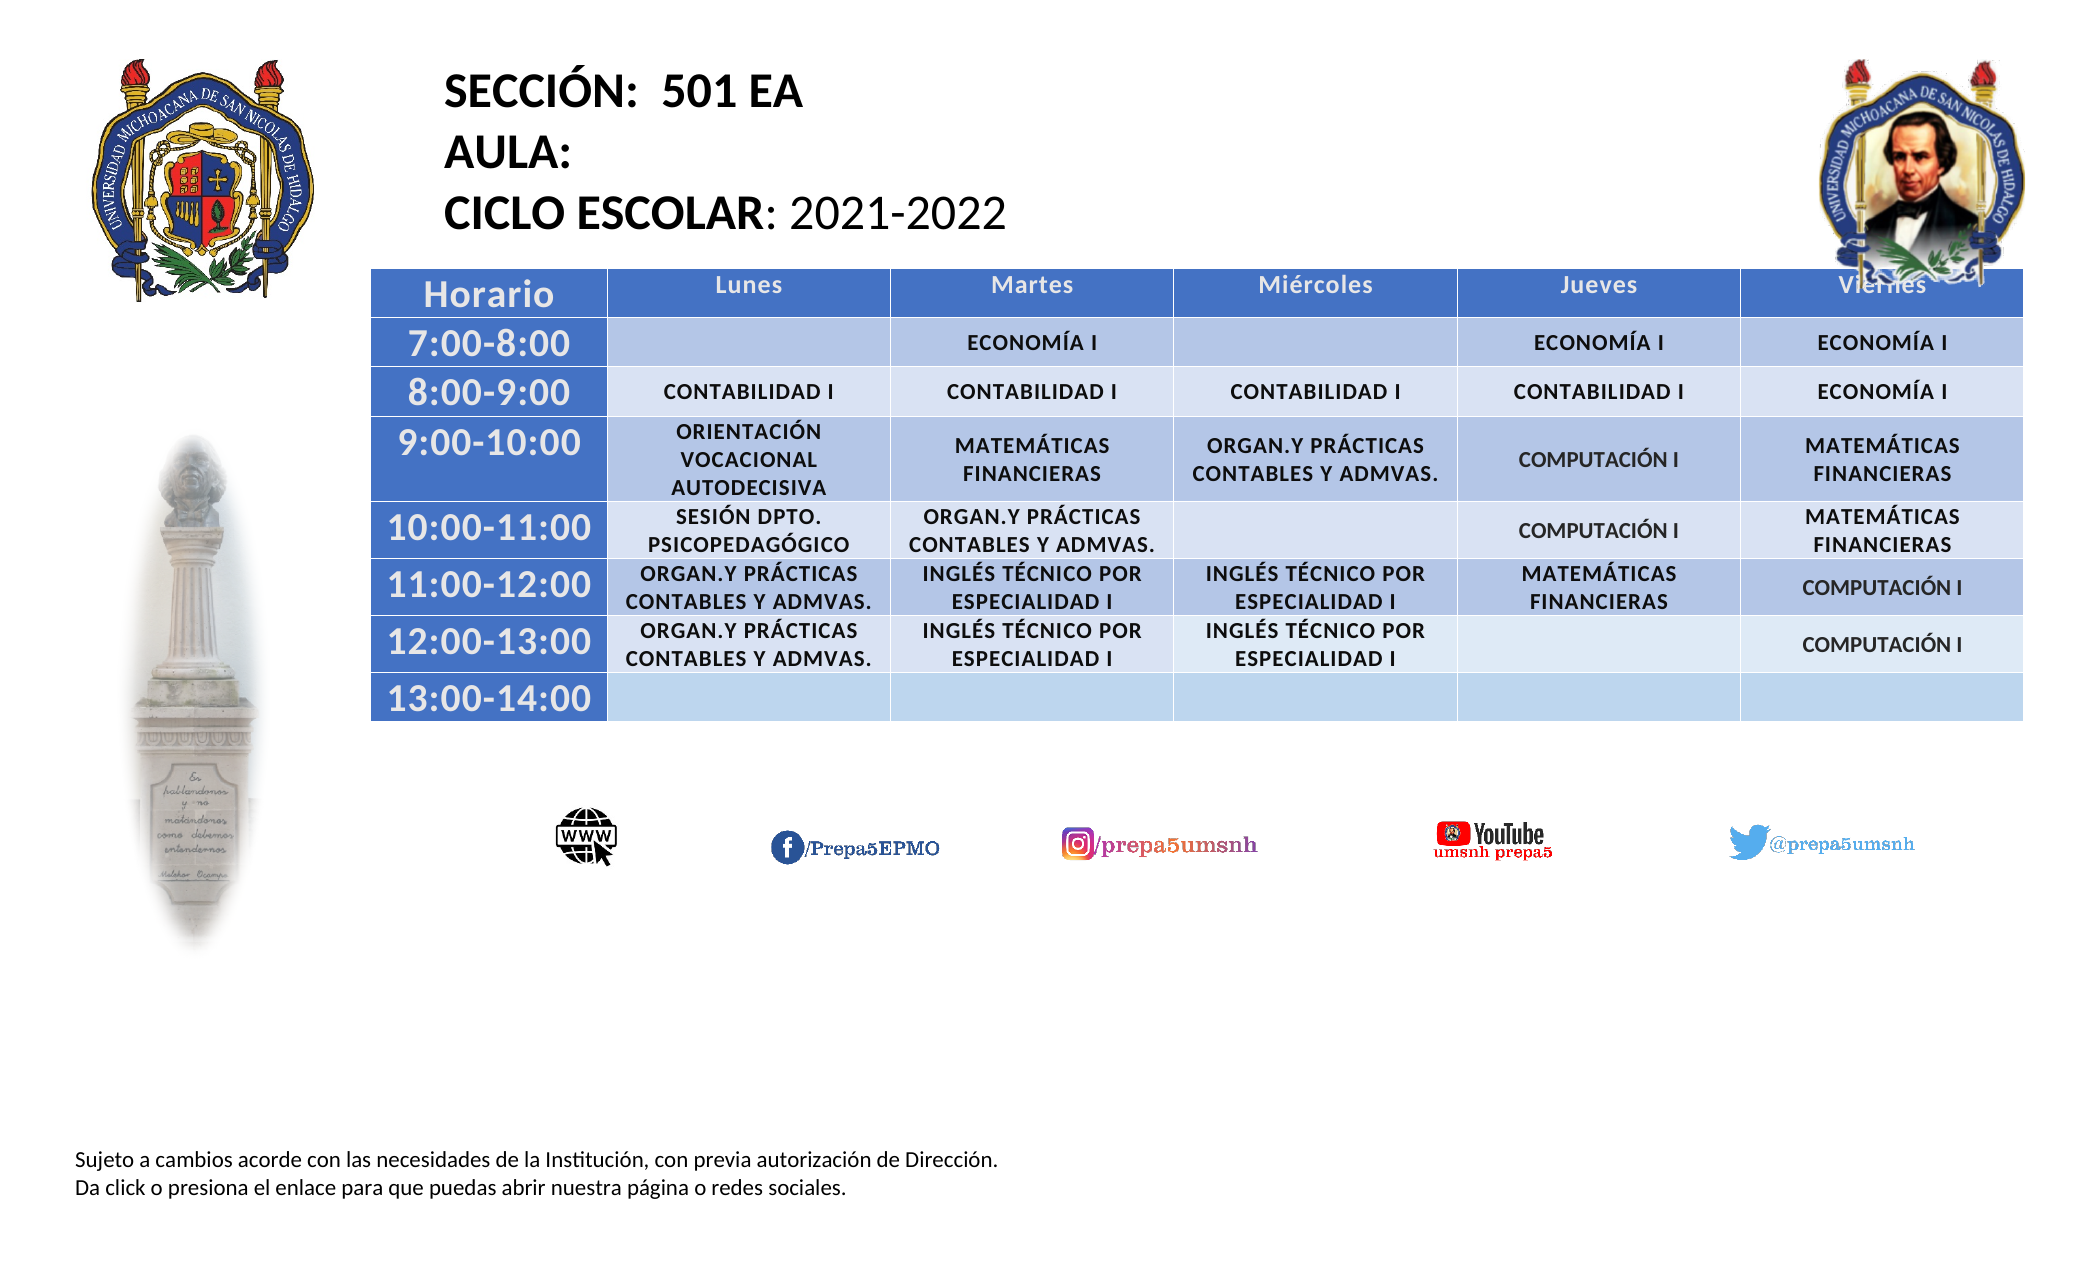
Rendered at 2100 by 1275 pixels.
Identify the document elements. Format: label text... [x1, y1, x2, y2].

picture [765, 824, 954, 870]
table_cell [1174, 502, 1457, 558]
table_cell [891, 673, 1173, 721]
table_cell CONTABILIDAD I [1458, 367, 1740, 416]
table_header Miércoles [1174, 269, 1457, 317]
picture [1060, 825, 1272, 870]
table_cell 11:00-12:00 [371, 559, 607, 615]
table_cell ECONOMÍA I [1741, 367, 2023, 416]
table_cell INGLÉS TÉCNICO POR ESPECIALIDAD I [891, 559, 1173, 615]
table_cell [1741, 673, 2023, 721]
table_cell COMPUTACIÓN I [1458, 502, 1740, 558]
table_cell CONTABILIDAD I [1174, 367, 1457, 416]
table_cell ECONOMÍA I [1741, 318, 2023, 366]
table_cell ORGAN.Y PRÁCTICAS CONTABLES Y ADMVAS. [608, 559, 890, 615]
table_header Horario [371, 269, 607, 317]
table_cell 13:00-14:00 [371, 673, 607, 721]
table_cell 10:00-11:00 [371, 502, 607, 558]
table_cell [608, 673, 890, 721]
table_cell COMPUTACIÓN I [1458, 417, 1740, 501]
table_cell COMPUTACIÓN I [1741, 616, 2023, 672]
table_cell INGLÉS TÉCNICO POR ESPECIALIDAD I [1174, 559, 1457, 615]
picture [1429, 816, 1563, 870]
table_cell [608, 318, 890, 366]
picture [544, 799, 624, 870]
table_cell CONTABILIDAD I [891, 367, 1173, 416]
table_cell [1458, 616, 1740, 672]
table_cell 8:00-9:00 [371, 367, 607, 416]
table_header Viernes [1741, 269, 2023, 317]
table_cell MATEMÁTICAS FINANCIERAS [1741, 417, 2023, 501]
picture [1818, 59, 2026, 289]
table_cell SESIÓN DPTO. PSICOPEDAGÓGICO [608, 502, 890, 558]
table_cell [1174, 673, 1457, 721]
table_cell COMPUTACIÓN I [1741, 559, 2023, 615]
table_header Jueves [1458, 269, 1740, 317]
table_cell [1458, 673, 1740, 721]
table_cell ECONOMÍA I [1458, 318, 1740, 366]
table_cell ORIENTACIÓN VOCACIONAL AUTODECISIVA [608, 417, 890, 501]
picture [144, 459, 243, 924]
table_cell [1174, 318, 1457, 366]
table_cell 7:00-8:00 [371, 318, 607, 366]
table_header Martes [891, 269, 1173, 317]
table_cell 9:00-10:00 [371, 417, 607, 501]
text AULA: [370, 120, 1818, 181]
table_header Lunes [608, 269, 890, 317]
text CICLO ESCOLAR: 2021-2022 [370, 181, 1818, 242]
table_cell INGLÉS TÉCNICO POR ESPECIALIDAD I [1174, 616, 1457, 672]
picture [75, 59, 331, 303]
table_cell MATEMÁTICAS FINANCIERAS [891, 417, 1173, 501]
table_cell ECONOMÍA I [891, 318, 1173, 366]
picture [1724, 820, 1925, 870]
table_cell ORGAN.Y PRÁCTICAS CONTABLES Y ADMVAS. [608, 616, 890, 672]
table_cell ORGAN.Y PRÁCTICAS CONTABLES Y ADMVAS. [891, 502, 1173, 558]
table_cell CONTABILIDAD I [608, 367, 890, 416]
text SECCIÓN: 501 EA [370, 59, 1818, 120]
table_cell INGLÉS TÉCNICO POR ESPECIALIDAD I [891, 616, 1173, 672]
table_cell ORGAN.Y PRÁCTICAS CONTABLES Y ADMVAS. [1174, 417, 1457, 501]
table_cell MATEMÁTICAS FINANCIERAS [1741, 502, 2023, 558]
table_cell MATEMÁTICAS FINANCIERAS [1458, 559, 1740, 615]
table_cell 12:00-13:00 [371, 616, 607, 672]
